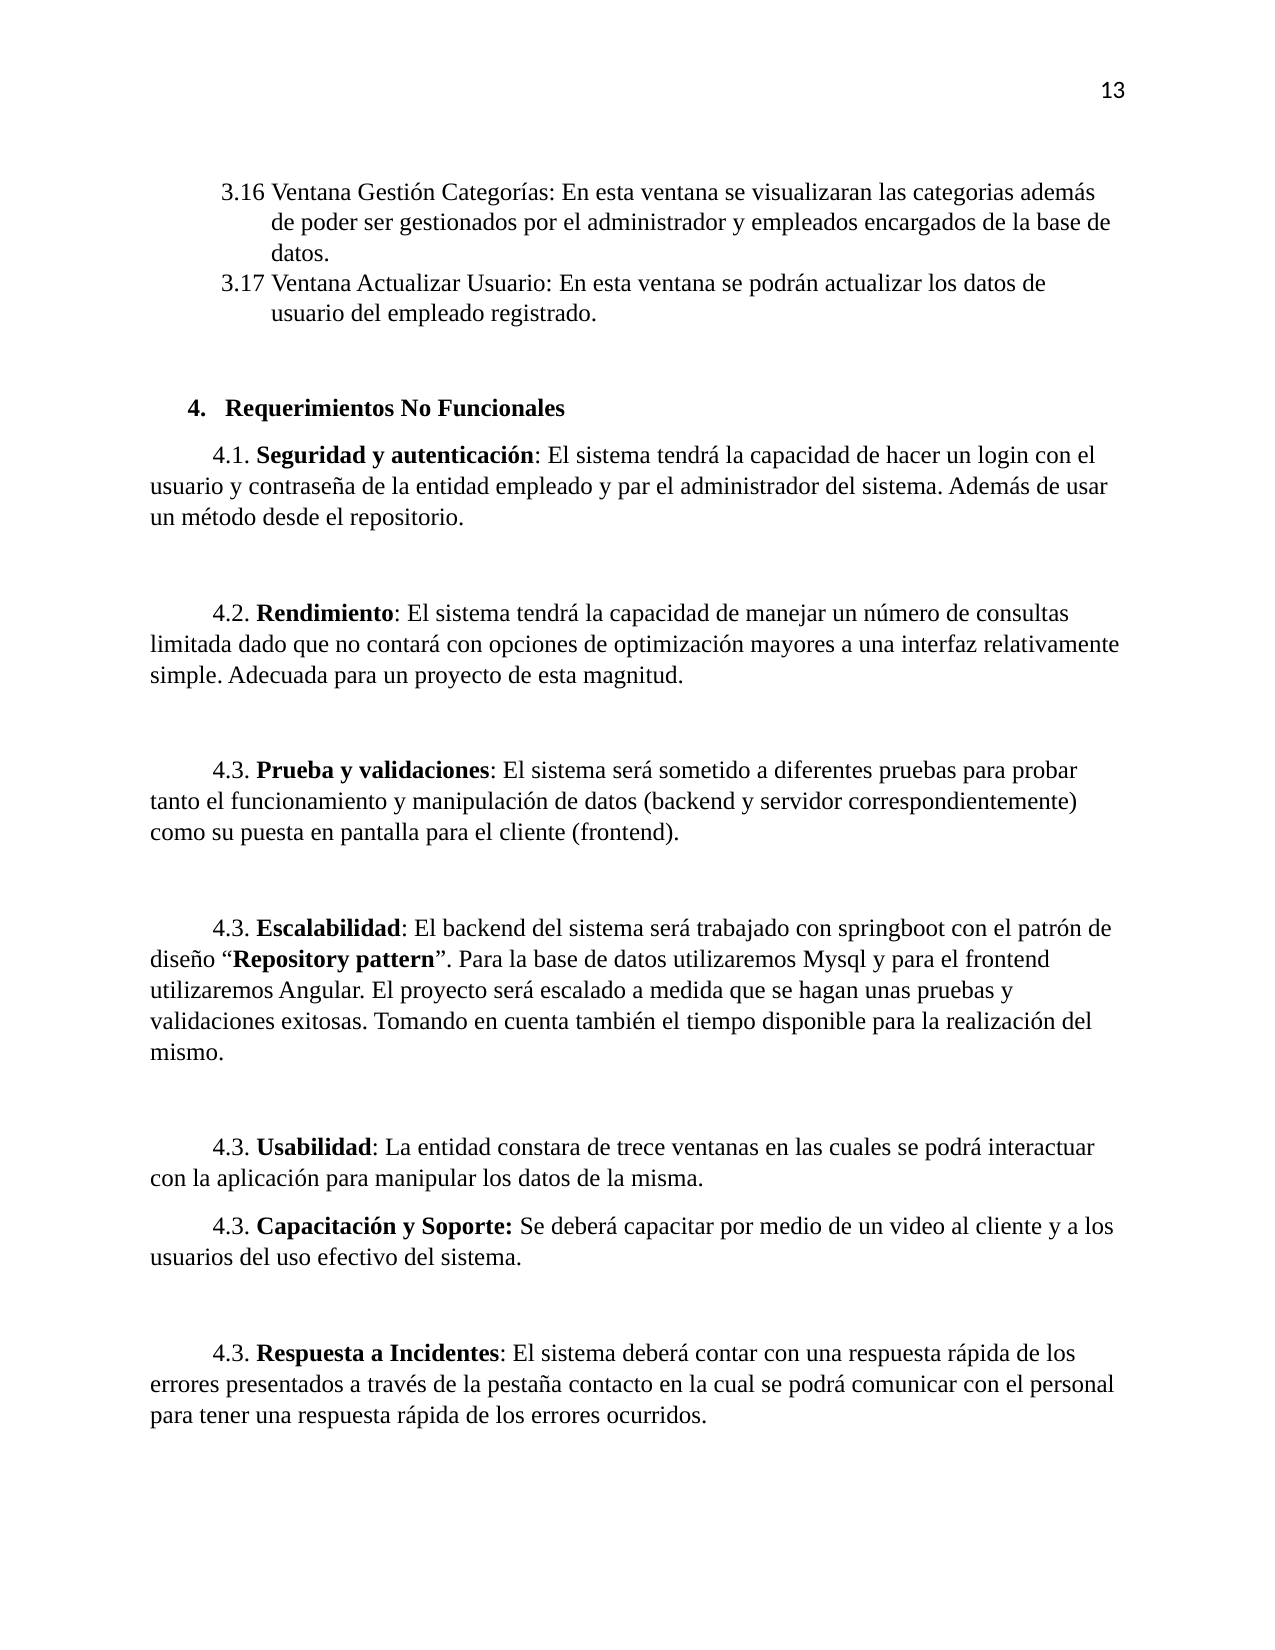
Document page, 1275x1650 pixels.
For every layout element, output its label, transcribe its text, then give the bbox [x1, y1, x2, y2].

text 4.1. Seguridad y autenticación: El sistema tendrá la capacidad de hacer un login con el usuario y contraseña de la entidad empleado y par el administrador del sistema. Además de usar un método desde el repositorio. [150, 440, 1125, 531]
text 4.3. Respuesta a Incidentes: El sistema deberá contar con una respuesta rápida de los errores presentados a través de la pestaña contacto en la cual se podrá comunicar con el personal para tener una respuesta rápida de los errores ocurridos. [150, 1338, 1125, 1428]
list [221, 177, 1125, 266]
list Requerimientos No Funcionales [187, 393, 1125, 422]
text 4.2. Rendimiento: El sistema tendrá la capacidad de manejar un número de consultas limitada dado que no contará con opciones de optimización mayores a una interfaz relativamente simple. Adecuada para un proyecto de esta magnitud. [150, 598, 1125, 689]
text 4.3. Escalabilidad: El backend del sistema será trabajado con springboot con el patrón de diseño “Repository pattern”. Para la base de datos utilizaremos Mysql y para el frontend utilizaremos Angular. El proyecto será escalado a medida que se hagan unas pruebas y validaciones exitosas. Tomando en cuenta también el tiempo disponible para la realización del mismo. [150, 913, 1125, 1066]
text 4.3. Usabilidad: La entidad constara de trece ventanas en las cuales se podrá interactuar con la aplicación para manipular los datos de la misma. [150, 1132, 1125, 1192]
text 4.3. Capacitación y Soporte: Se deberá capacitar por medio de un video al cliente y a los usuarios del uso efectivo del sistema. [150, 1211, 1125, 1271]
text 4.3. Prueba y validaciones: El sistema será sometido a diferentes pruebas para probar tanto el funcionamiento y manipulación de datos (backend y servidor correspondientemente) como su puesta en pantalla para el cliente (frontend). [150, 755, 1125, 846]
list Ventana Actualizar Usuario: En esta ventana se podrán actualizar los datos de usuario del empleado registrado. [221, 268, 1125, 327]
